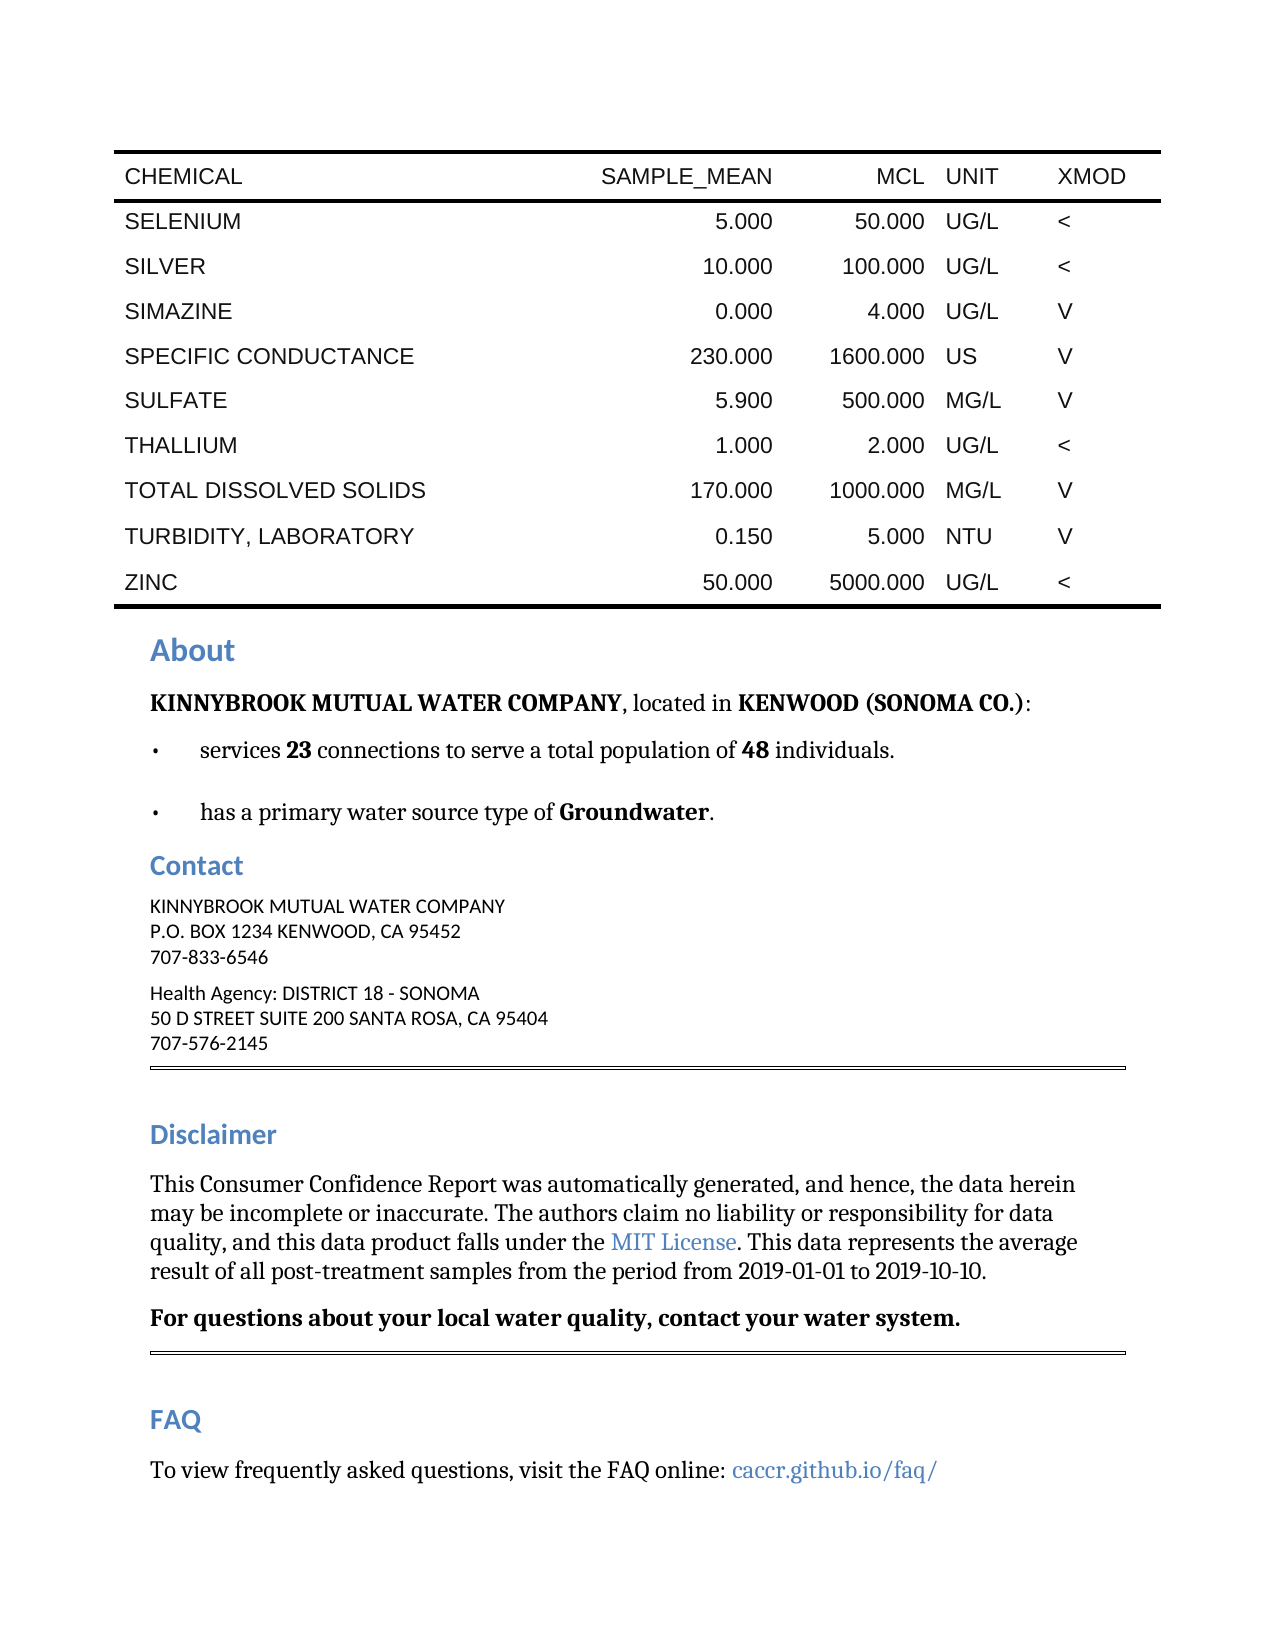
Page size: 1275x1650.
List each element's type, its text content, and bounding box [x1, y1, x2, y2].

table_cell < [1047, 203, 1161, 244]
table_cell 0.000 [571, 289, 783, 334]
table_cell TURBIDITY, LABORATORY [114, 513, 571, 559]
table_header SAMPLE_MEAN [571, 154, 783, 198]
table_cell < [1047, 423, 1161, 468]
table_header MCL [783, 154, 935, 198]
table_cell 50.000 [571, 559, 783, 604]
table_cell 1600.000 [783, 334, 935, 378]
table_cell 1.000 [571, 423, 783, 468]
table_cell < [1047, 244, 1161, 289]
table_cell UG/L [935, 559, 1047, 604]
subtitle Contact [150, 847, 1125, 883]
table_cell UG/L [935, 203, 1047, 244]
table_cell V [1047, 289, 1161, 334]
table_cell V [1047, 513, 1161, 559]
table_cell 5000.000 [783, 559, 935, 604]
text Health Agency: DISTRICT 18 - SONOMA 50 D STREET SUITE 200 SANTA ROSA, CA 95404 707-576-2145 [150, 980, 1125, 1056]
table_cell US [935, 334, 1047, 378]
text KINNYBROOK MUTUAL WATER COMPANY, located in KENWOOD (SONOMA CO.): [150, 689, 1125, 717]
table_header XMOD [1047, 154, 1161, 198]
table_cell UG/L [935, 423, 1047, 468]
table_cell SPECIFIC CONDUCTANCE [114, 334, 571, 378]
table_cell 1000.000 [783, 468, 935, 513]
table_cell MG/L [935, 378, 1047, 423]
table_cell V [1047, 468, 1161, 513]
table_cell UG/L [935, 289, 1047, 334]
table_cell SULFATE [114, 378, 571, 423]
table_header CHEMICAL [114, 154, 571, 198]
table_cell 50.000 [783, 203, 935, 244]
text For questions about your local water quality, contact your water system. [150, 1304, 1125, 1333]
table_cell 230.000 [571, 334, 783, 378]
table_cell 170.000 [571, 468, 783, 513]
table_cell 5.900 [571, 378, 783, 423]
subtitle Disclaimer [150, 1116, 1125, 1152]
table_cell MG/L [935, 468, 1047, 513]
table_cell 5.000 [783, 513, 935, 559]
table_cell 500.000 [783, 378, 935, 423]
subtitle FAQ [150, 1401, 1125, 1437]
table_header UNIT [935, 154, 1047, 198]
list has a primary water source type of Groundwater. [150, 797, 1125, 826]
table_cell ZINC [114, 559, 571, 604]
table_cell 5.000 [571, 203, 783, 244]
text To view frequently asked questions, visit the FAQ online: caccr.github.io/faq/ [150, 1456, 1125, 1484]
table_cell TOTAL DISSOLVED SOLIDS [114, 468, 571, 513]
table_cell NTU [935, 513, 1047, 559]
table_cell V [1047, 334, 1161, 378]
text This Consumer Confidence Report was automatically generated, and hence, the data herein may be incomplete or inaccurate. The authors claim no liability or responsibility for data quality, and this data product falls under the MIT License. This data represents the average result of all post-treatment samples from the period from 2019-01-01 to 2019-10-10. [150, 1170, 1125, 1285]
table_cell UG/L [935, 244, 1047, 289]
table_cell SIMAZINE [114, 289, 571, 334]
table_cell 100.000 [783, 244, 935, 289]
text KINNYBROOK MUTUAL WATER COMPANY P.O. BOX 1234 KENWOOD, CA 95452 707-833-6546 [150, 893, 1125, 969]
table_cell SELENIUM [114, 203, 571, 244]
table_cell 4.000 [783, 289, 935, 334]
table_cell SILVER [114, 244, 571, 289]
table_cell 0.150 [571, 513, 783, 559]
list services 23 connections to serve a total population of 48 individuals. [150, 736, 1125, 794]
table_cell < [1047, 559, 1161, 604]
table_cell V [1047, 378, 1161, 423]
subtitle About [150, 629, 1125, 670]
table_cell 10.000 [571, 244, 783, 289]
table_cell 2.000 [783, 423, 935, 468]
table_cell THALLIUM [114, 423, 571, 468]
